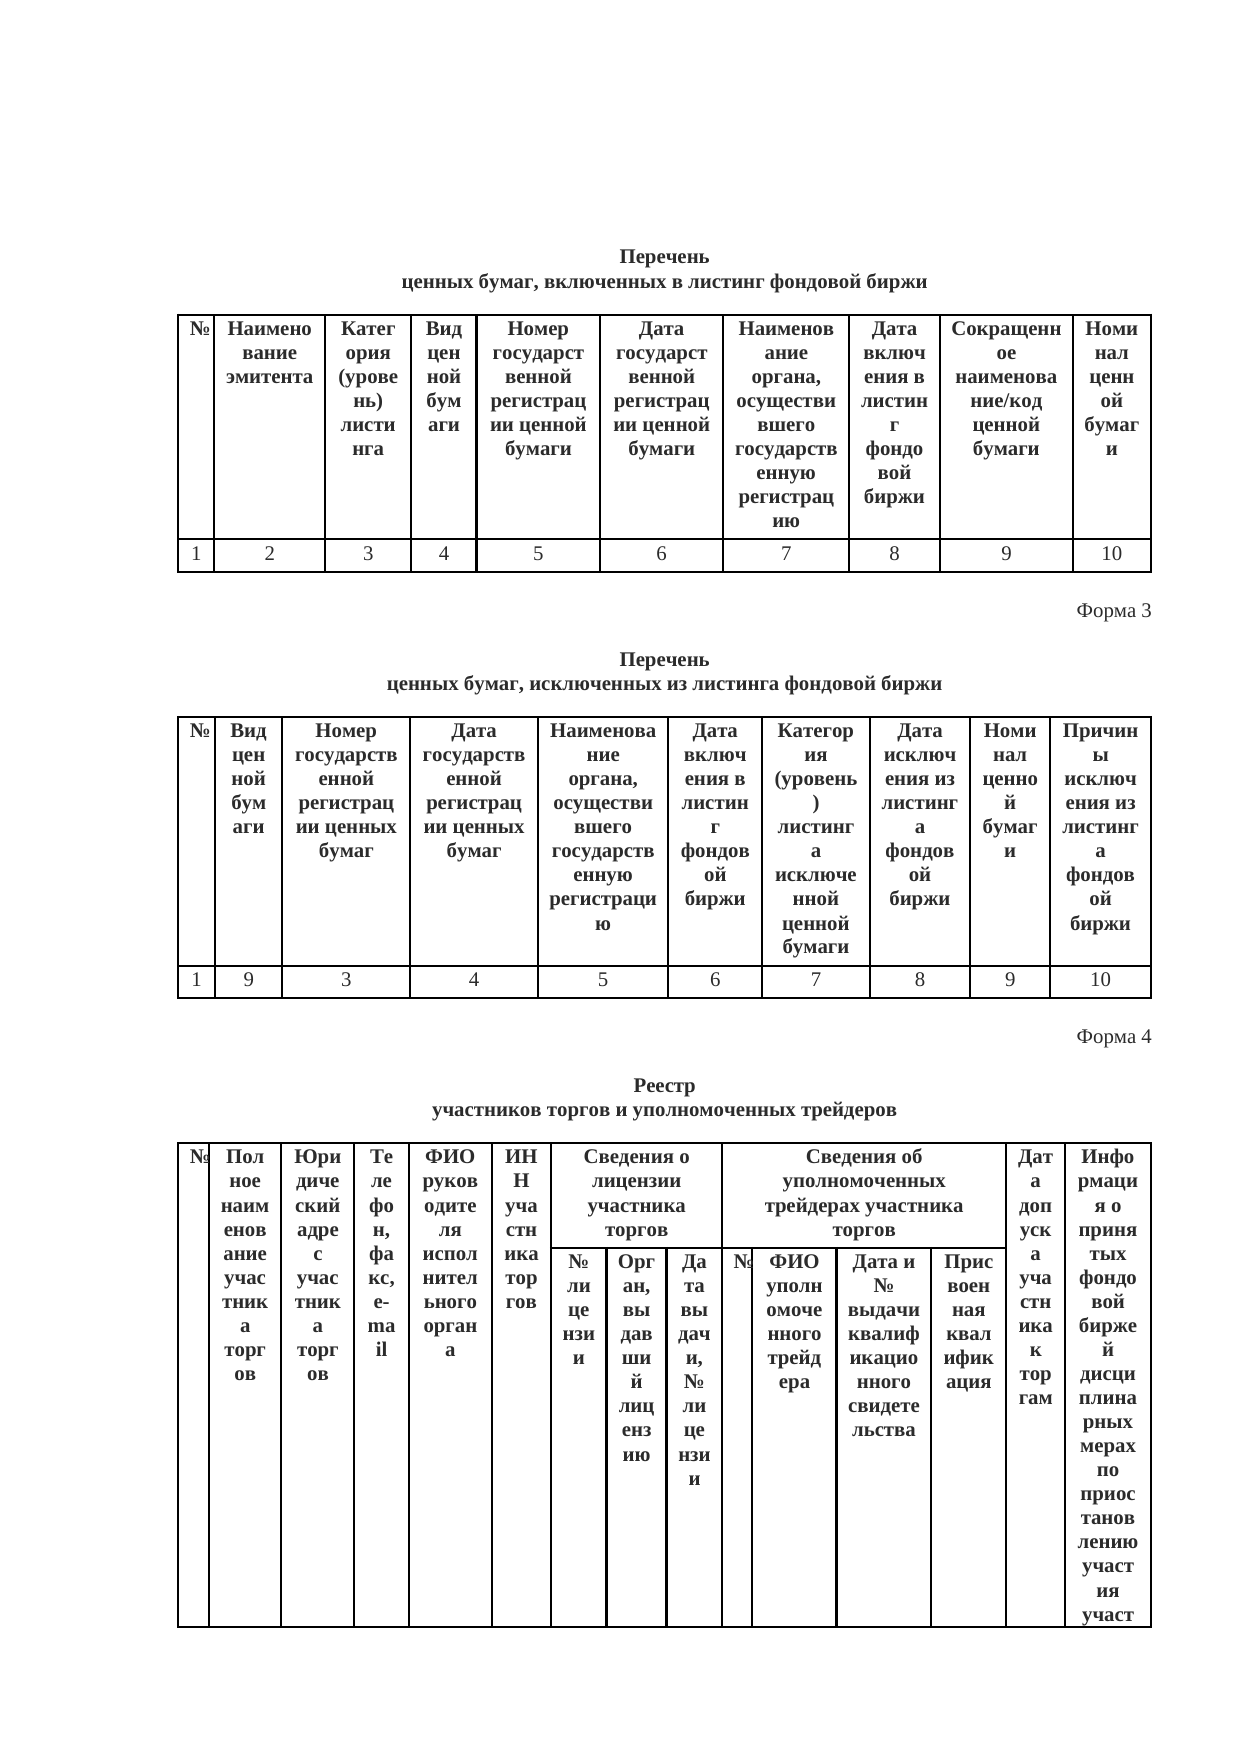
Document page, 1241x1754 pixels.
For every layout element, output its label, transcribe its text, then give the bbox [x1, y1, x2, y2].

table_cell 7 [763, 967, 869, 997]
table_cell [753, 1249, 835, 1626]
text Форма 4 [177, 1024, 1152, 1048]
table_header Вид ценной бумаги [216, 718, 281, 965]
table_header № [179, 316, 213, 538]
table_header Дата включения в листинг фондовой биржи [850, 316, 939, 538]
table_cell № лицензии [552, 1249, 605, 1626]
table_cell 1 [179, 540, 213, 571]
table_header Юридический адрес участника торгов [282, 1144, 353, 1626]
table_cell 4 [411, 967, 537, 997]
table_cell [838, 1249, 930, 1626]
table_header Вид ценной бумаги [412, 316, 475, 538]
table_cell 5 [539, 967, 667, 997]
table_header Информация о принятых фондовой биржей дисциплинарных мерах по приостановлению участия участника торгов в торгах или об исключении из состава участников [1066, 1144, 1150, 1626]
table_header ФИО руководителя исполнительного органа [410, 1144, 491, 1626]
table_header Номинал ценной бумаги [971, 718, 1049, 965]
table_cell 9 [216, 967, 281, 997]
table_cell 2 [215, 540, 324, 571]
table_header Дата государственной регистрации ценной бумаги [601, 316, 722, 538]
table_header Наименование эмитента [215, 316, 324, 538]
table_cell 8 [871, 967, 969, 997]
table_header Телефон, факс, e-mail [355, 1144, 408, 1626]
table_cell 8 [850, 540, 939, 571]
text Реестр участников торгов и уполномоченных трейдеров [295, 1073, 1033, 1121]
table_cell 10 [1074, 540, 1150, 571]
table_header Номер государственной регистрации ценных бумаг [283, 718, 409, 965]
table_cell 3 [326, 540, 410, 571]
table_cell 3 [283, 967, 409, 997]
table_header № [179, 718, 214, 965]
table_cell 7 [724, 540, 848, 571]
table_header Полное наименование участника торгов [210, 1144, 280, 1626]
table_header Категория (уровень) листинга исключенной ценной бумаги [763, 718, 869, 965]
text Форма 3 [177, 598, 1152, 622]
table_cell 1 [179, 967, 214, 997]
table_cell 6 [601, 540, 722, 571]
text Перечень ценных бумаг, включенных в листинг фондовой биржи [295, 244, 1033, 293]
table_cell № [723, 1249, 751, 1626]
table_header Дата включения в листинг фондовой биржи [669, 718, 761, 965]
table_cell 5 [478, 540, 599, 571]
table_header Сокращенное наименование/код ценной бумаги [941, 316, 1072, 538]
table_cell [608, 1249, 665, 1626]
table_header Номер государственной регистрации ценной бумаги [478, 316, 599, 538]
table_cell 10 [1051, 967, 1150, 997]
table_header Сведения о лицензии участника торгов [552, 1144, 721, 1247]
table_header № [179, 1144, 208, 1626]
text Перечень ценных бумаг, исключенных из листинга фондовой биржи [295, 647, 1033, 695]
table_header Наименование органа, осуществившего государственную регистрацию [539, 718, 667, 965]
table_header Причины исключения из листинга фондовой биржи [1051, 718, 1150, 965]
table_header Дата допуска участника к торгам [1007, 1144, 1064, 1626]
table_header Категория (уровень) листинга [326, 316, 410, 538]
table_header ИНН участника торгов [493, 1144, 550, 1626]
table_header Номинал ценной бумаги [1074, 316, 1150, 538]
table_cell 9 [941, 540, 1072, 571]
table_header Наименование органа, осуществившего государственную регистрацию [724, 316, 848, 538]
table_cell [668, 1249, 721, 1626]
table_header Дата государственной регистрации ценных бумаг [411, 718, 537, 965]
table_header Сведения об уполномоченных трейдерах участника торгов [723, 1144, 1005, 1247]
table_cell 9 [971, 967, 1049, 997]
table_cell 4 [412, 540, 475, 571]
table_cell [932, 1249, 1005, 1626]
table_header Дата исключения из листинга фондовой биржи [871, 718, 969, 965]
table_cell 6 [669, 967, 761, 997]
